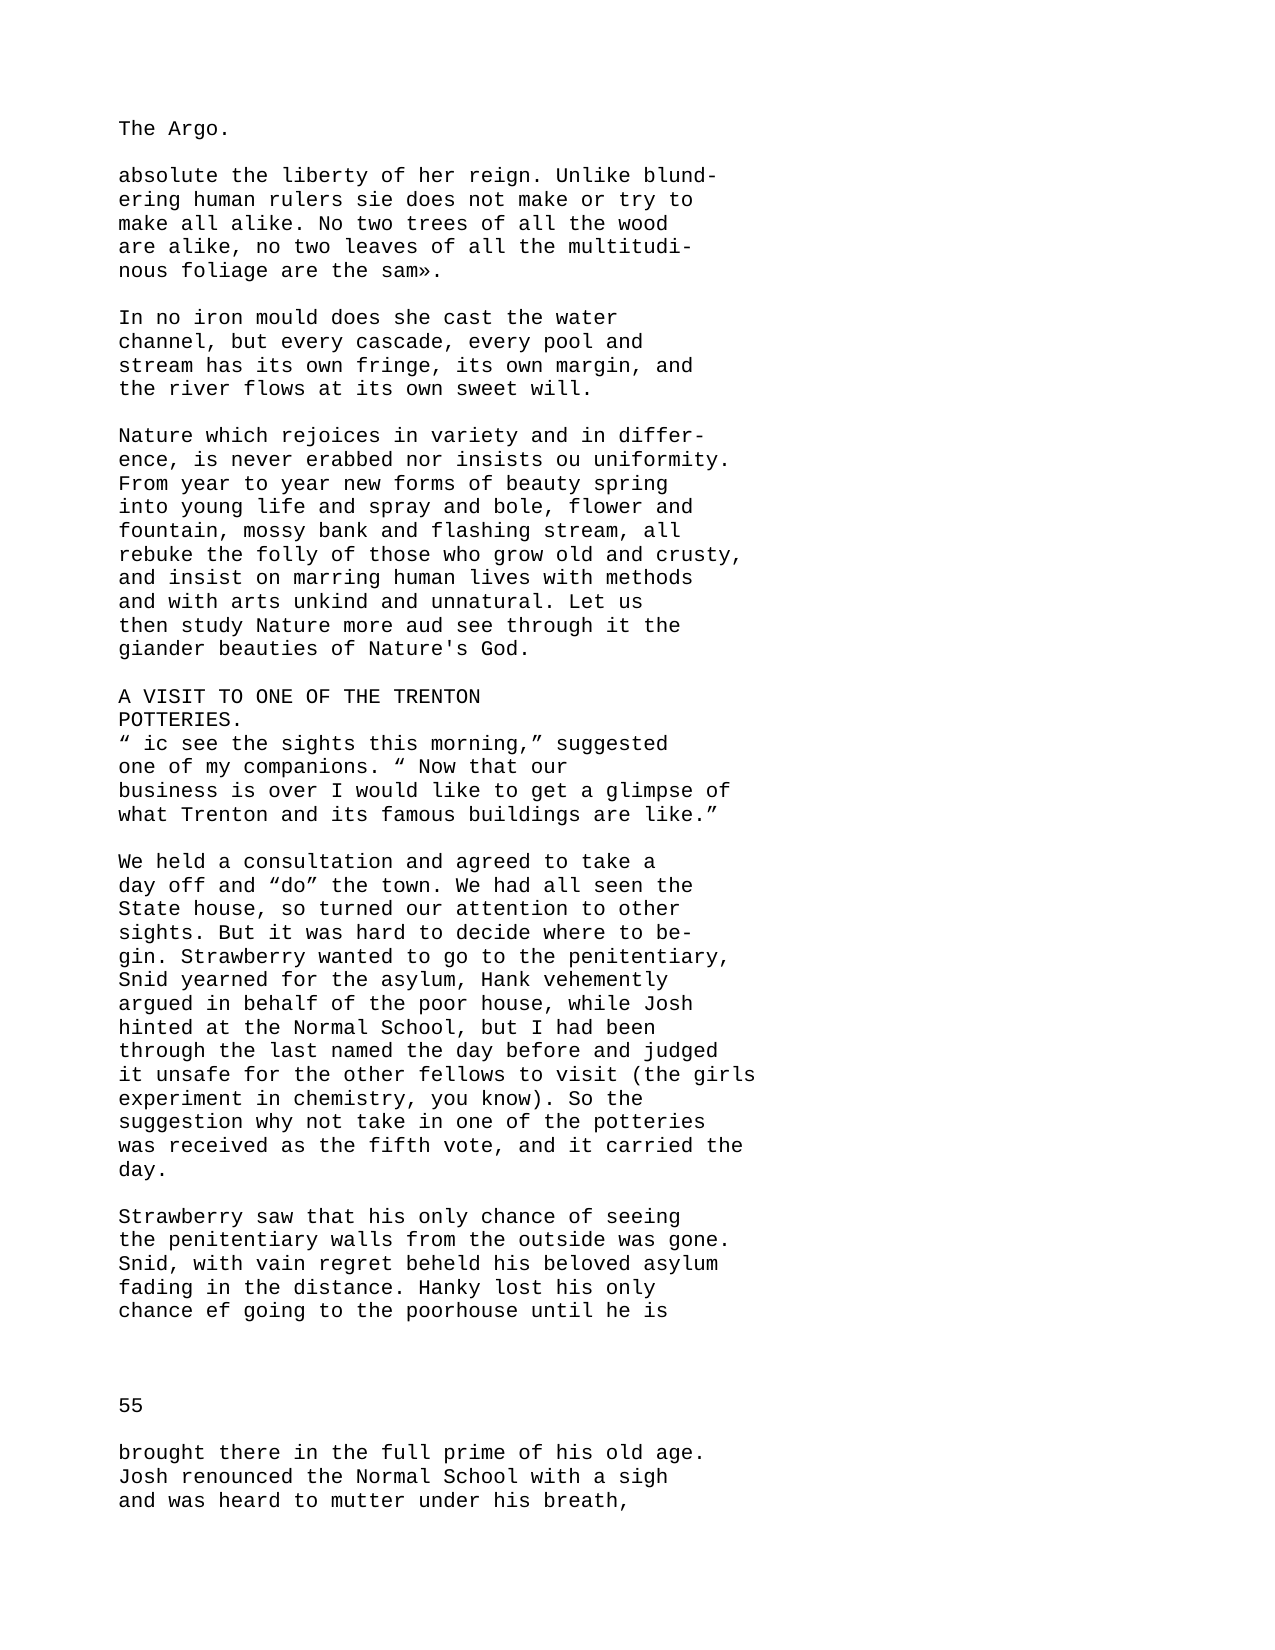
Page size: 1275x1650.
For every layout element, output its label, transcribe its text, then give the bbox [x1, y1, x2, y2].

text In no iron mould does she cast the water [118, 307, 1157, 331]
text one of my companions. “ Now that our [118, 757, 1157, 780]
text fountain, mossy bank and flashing stream, all [118, 520, 1157, 544]
text The Argo. [118, 118, 1157, 142]
text State house, so turned our attention to other [118, 898, 1157, 922]
text then study Nature more aud see through it the [118, 615, 1157, 638]
text and with arts unkind and unnatural. Let us [118, 591, 1157, 615]
text argued in behalf of the poor house, while Josh [118, 993, 1157, 1017]
text day. [118, 1158, 1157, 1182]
text was received as the fifth vote, and it carried the [118, 1135, 1157, 1158]
text suggestion why not take in one of the potteries [118, 1111, 1157, 1135]
text Snid, with vain regret beheld his beloved asylum [118, 1253, 1157, 1277]
text Josh renounced the Normal School with a sigh [118, 1466, 1157, 1489]
text it unsafe for the other fellows to visit (the girls [118, 1064, 1157, 1088]
text brought there in the full prime of his old age. [118, 1442, 1157, 1466]
text POTTERIES. [118, 709, 1157, 733]
text absolute the liberty of her reign. Unlike blund- [118, 165, 1157, 189]
text business is over I would like to get a glimpse of [118, 780, 1157, 804]
text and was heard to mutter under his breath, [118, 1489, 1157, 1513]
text Strawberry saw that his only chance of seeing [118, 1206, 1157, 1229]
text ence, is never erabbed nor insists ou uniformity. [118, 449, 1157, 473]
text experiment in chemistry, you know). So the [118, 1088, 1157, 1111]
text From year to year new forms of beauty spring [118, 473, 1157, 496]
text stream has its own fringe, its own margin, and [118, 354, 1157, 378]
text giander beauties of Nature's God. [118, 638, 1157, 662]
text Nature which rejoices in variety and in differ- [118, 426, 1157, 449]
text into young life and spray and bole, flower and [118, 496, 1157, 520]
text the river flows at its own sweet will. [118, 378, 1157, 402]
text make all alike. No two trees of all the wood [118, 213, 1157, 236]
text rebuke the folly of those who grow old and crusty, [118, 544, 1157, 567]
text what Trenton and its famous buildings are like.” [118, 804, 1157, 827]
text the penitentiary walls from the outside was gone. [118, 1229, 1157, 1253]
text sights. But it was hard to decide where to be- [118, 922, 1157, 946]
text fading in the distance. Hanky lost his only [118, 1277, 1157, 1300]
text Snid yearned for the asylum, Hank vehemently [118, 969, 1157, 993]
text are alike, no two leaves of all the multitudi- [118, 236, 1157, 260]
text channel, but every cascade, every pool and [118, 331, 1157, 354]
text A VISIT TO ONE OF THE TRENTON [118, 686, 1157, 709]
text We held a consultation and agreed to take a [118, 851, 1157, 875]
text day off and “do” the town. We had all seen the [118, 875, 1157, 898]
text 55 [118, 1395, 1157, 1419]
text ering human rulers sie does not make or try to [118, 189, 1157, 213]
text gin. Strawberry wanted to go to the penitentiary, [118, 946, 1157, 969]
text and insist on marring human lives with methods [118, 567, 1157, 591]
text hinted at the Normal School, but I had been [118, 1017, 1157, 1040]
text nous foliage are the sam». [118, 260, 1157, 284]
text “ ic see the sights this morning,” suggested [118, 733, 1157, 757]
text chance ef going to the poorhouse until he is [118, 1300, 1157, 1324]
text through the last named the day before and judged [118, 1040, 1157, 1064]
